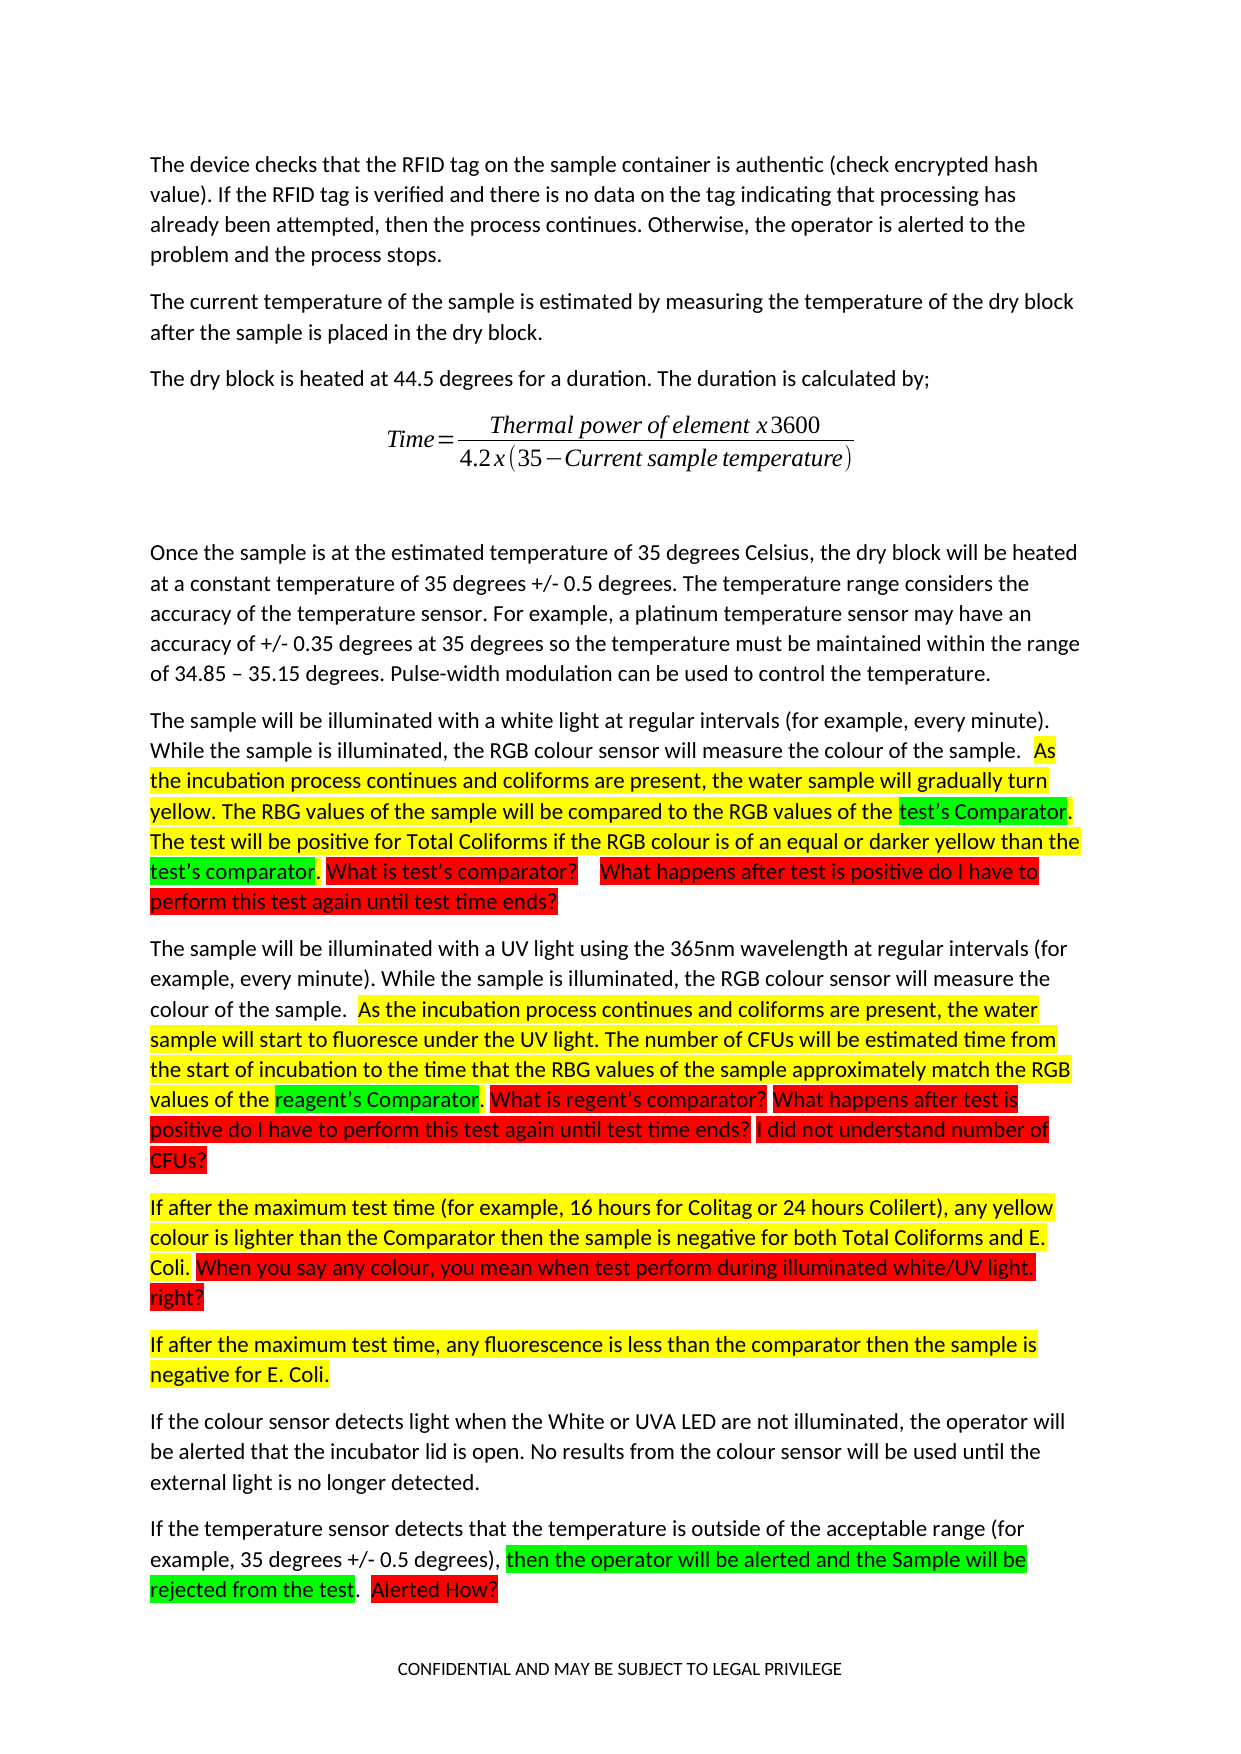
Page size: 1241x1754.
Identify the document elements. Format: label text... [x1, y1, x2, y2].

text The current temperature of the sample is estimated by measuring the temperature of the dry block after the sample is placed in the dry block. [150, 287, 1090, 346]
text If after the maximum test time, any fluorescence is less than the comparator then the sample is negative for E. Coli. [150, 1330, 1090, 1388]
text If the temperature sensor detects that the temperature is outside of the acceptable range (for example, 35 degrees +/- 0.5 degrees), then the operator will be alerted and the Sample will be rejected from the test. Alerted How? [150, 1514, 1090, 1603]
text The dry block is heated at 44.5 degrees for a duration. The duration is calculated by; [150, 364, 1090, 393]
text If after the maximum test time (for example, 16 hours for Colitag or 24 hours Colilert), any yellow colour is lighter than the Comparator then the sample is negative for both Total Coliforms and E. Coli. When you say any colour, you mean when test perform during illuminated white/UV light. right? [150, 1193, 1090, 1311]
text The device checks that the RFID tag on the sample container is authentic (check encrypted hash value). If the RFID tag is verified and there is no data on the tag indicating that processing has already been attempted, then the process continues. Otherwise, the operator is alerted to the problem and the process stops. [150, 150, 1090, 269]
text The sample will be illuminated with a UV light using the 365nm wavelength at regular intervals (for example, every minute). While the sample is illuminated, the RGB colour sensor will measure the colour of the sample. As the incubation process continues and coliforms are present, the water sample will start to fluoresce under the UV light. The number of CFUs will be estimated time from the start of incubation to the time that the RBG values of the sample approximately match the RGB values of the reagent’s Comparator. What is regent’s comparator? What happens after test is positive do I have to perform this test again until test time ends? I did not understand number of CFUs? [150, 934, 1090, 1174]
text The sample will be illuminated with a white light at regular intervals (for example, every minute). While the sample is illuminated, the RGB colour sensor will measure the colour of the sample. As the incubation process continues and coliforms are present, the water sample will gradually turn yellow. The RBG values of the sample will be compared to the RGB values of the test’s Comparator. The test will be positive for Total Coliforms if the RGB colour is of an equal or darker yellow than the test’s comparator. What is test’s comparator? What happens after test is positive do I have to perform this test again until test time ends? [150, 706, 1090, 915]
text If the colour sensor detects light when the White or UVA LED are not illuminated, the operator will be alerted that the incubator lid is open. No results from the colour sensor will be used until the external light is no longer detected. [150, 1407, 1090, 1496]
text Once the sample is at the estimated temperature of 35 degrees Celsius, the dry block will be heated at a constant temperature of 35 degrees +/- 0.5 degrees. The temperature range considers the accuracy of the temperature sensor. For example, a platinum temperature sensor may have an accuracy of +/- 0.35 degrees at 35 degrees so the temperature must be maintained within the range of 34.85 – 35.15 degrees. Pulse-width modulation can be used to control the temperature. [150, 538, 1090, 687]
